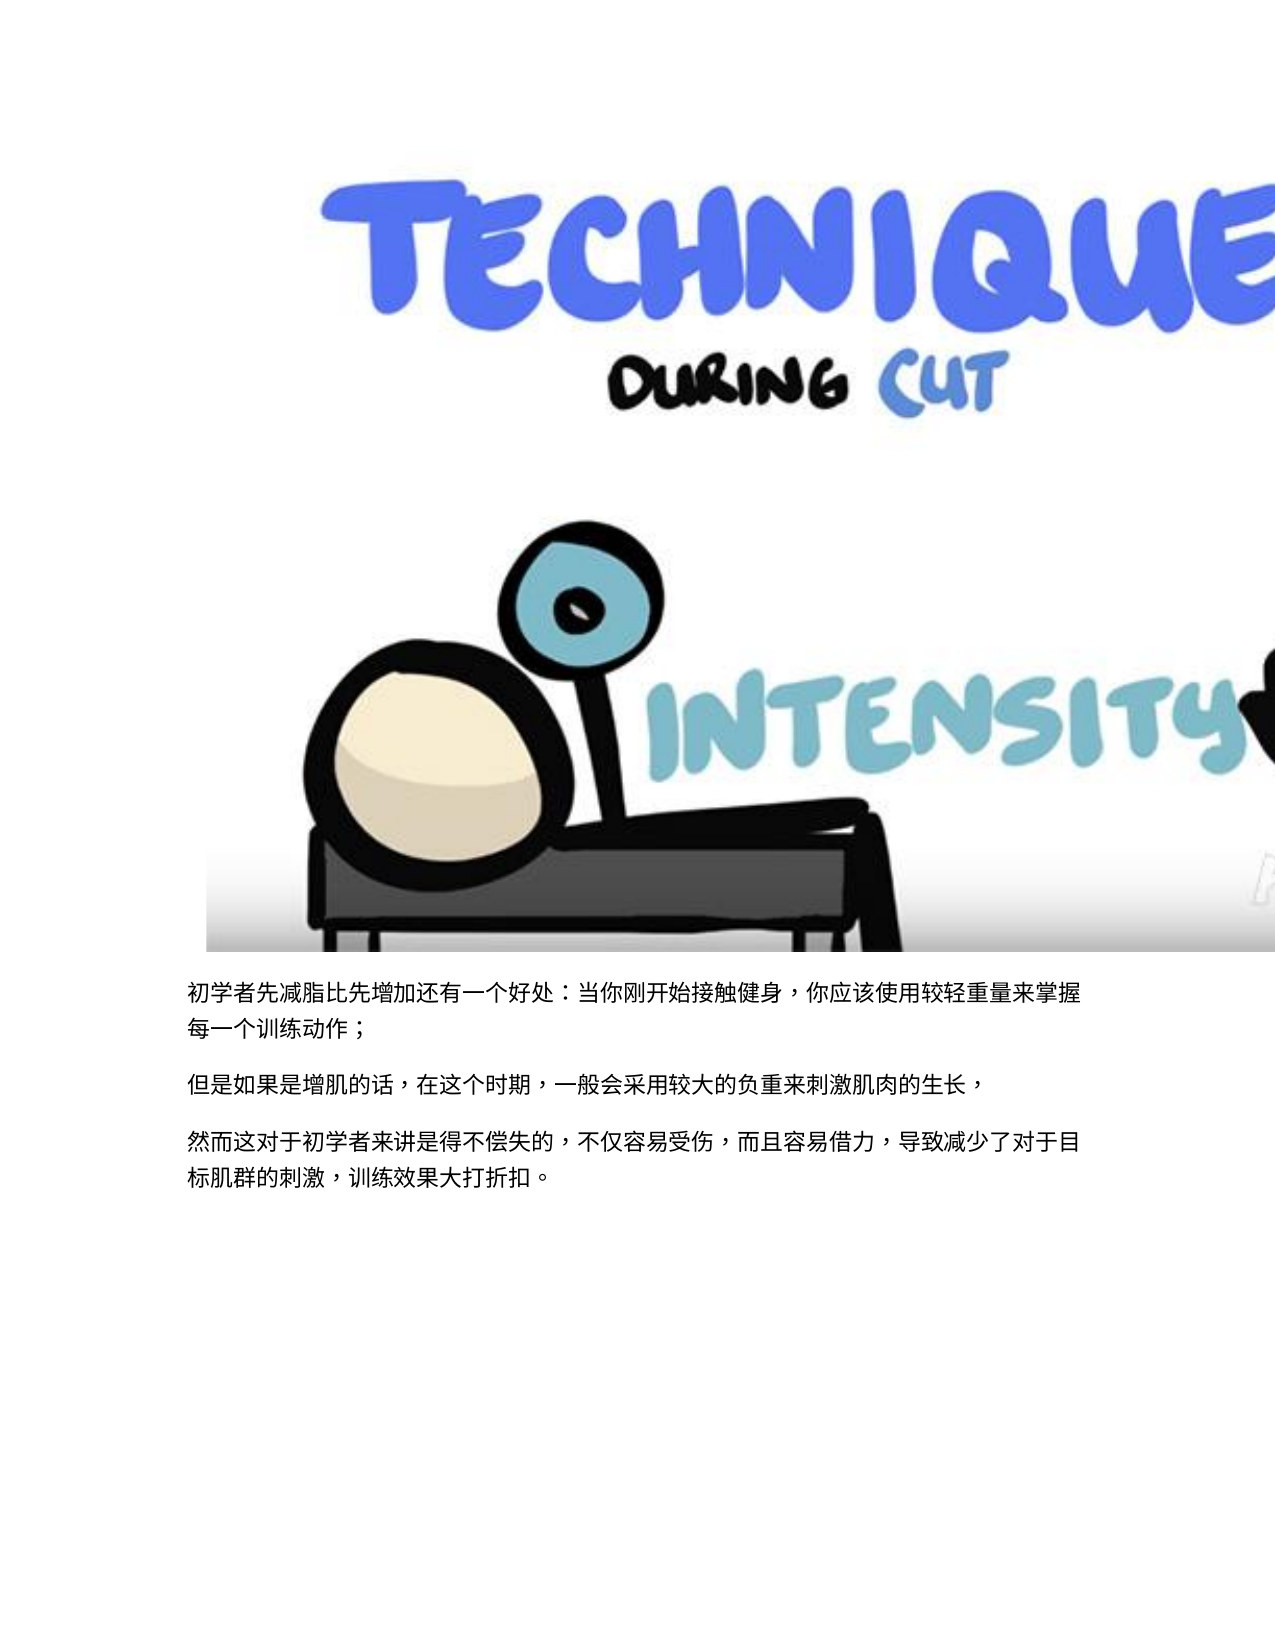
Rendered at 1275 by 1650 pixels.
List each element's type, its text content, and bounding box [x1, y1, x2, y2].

picture [206, 150, 1275, 952]
text 初学者先减脂比先增加还有一个好处：当你刚开始接触健身，你应该使用较轻重量来掌握每一个训练动作； [187, 977, 1087, 1044]
text 但是如果是增肌的话，在这个时期，一般会采用较大的负重来刺激肌肉的生长， [187, 1069, 1087, 1101]
text 然而这对于初学者来讲是得不偿失的，不仅容易受伤，而且容易借力，导致减少了对于目标肌群的刺激，训练效果大打折扣。 [187, 1126, 1087, 1193]
